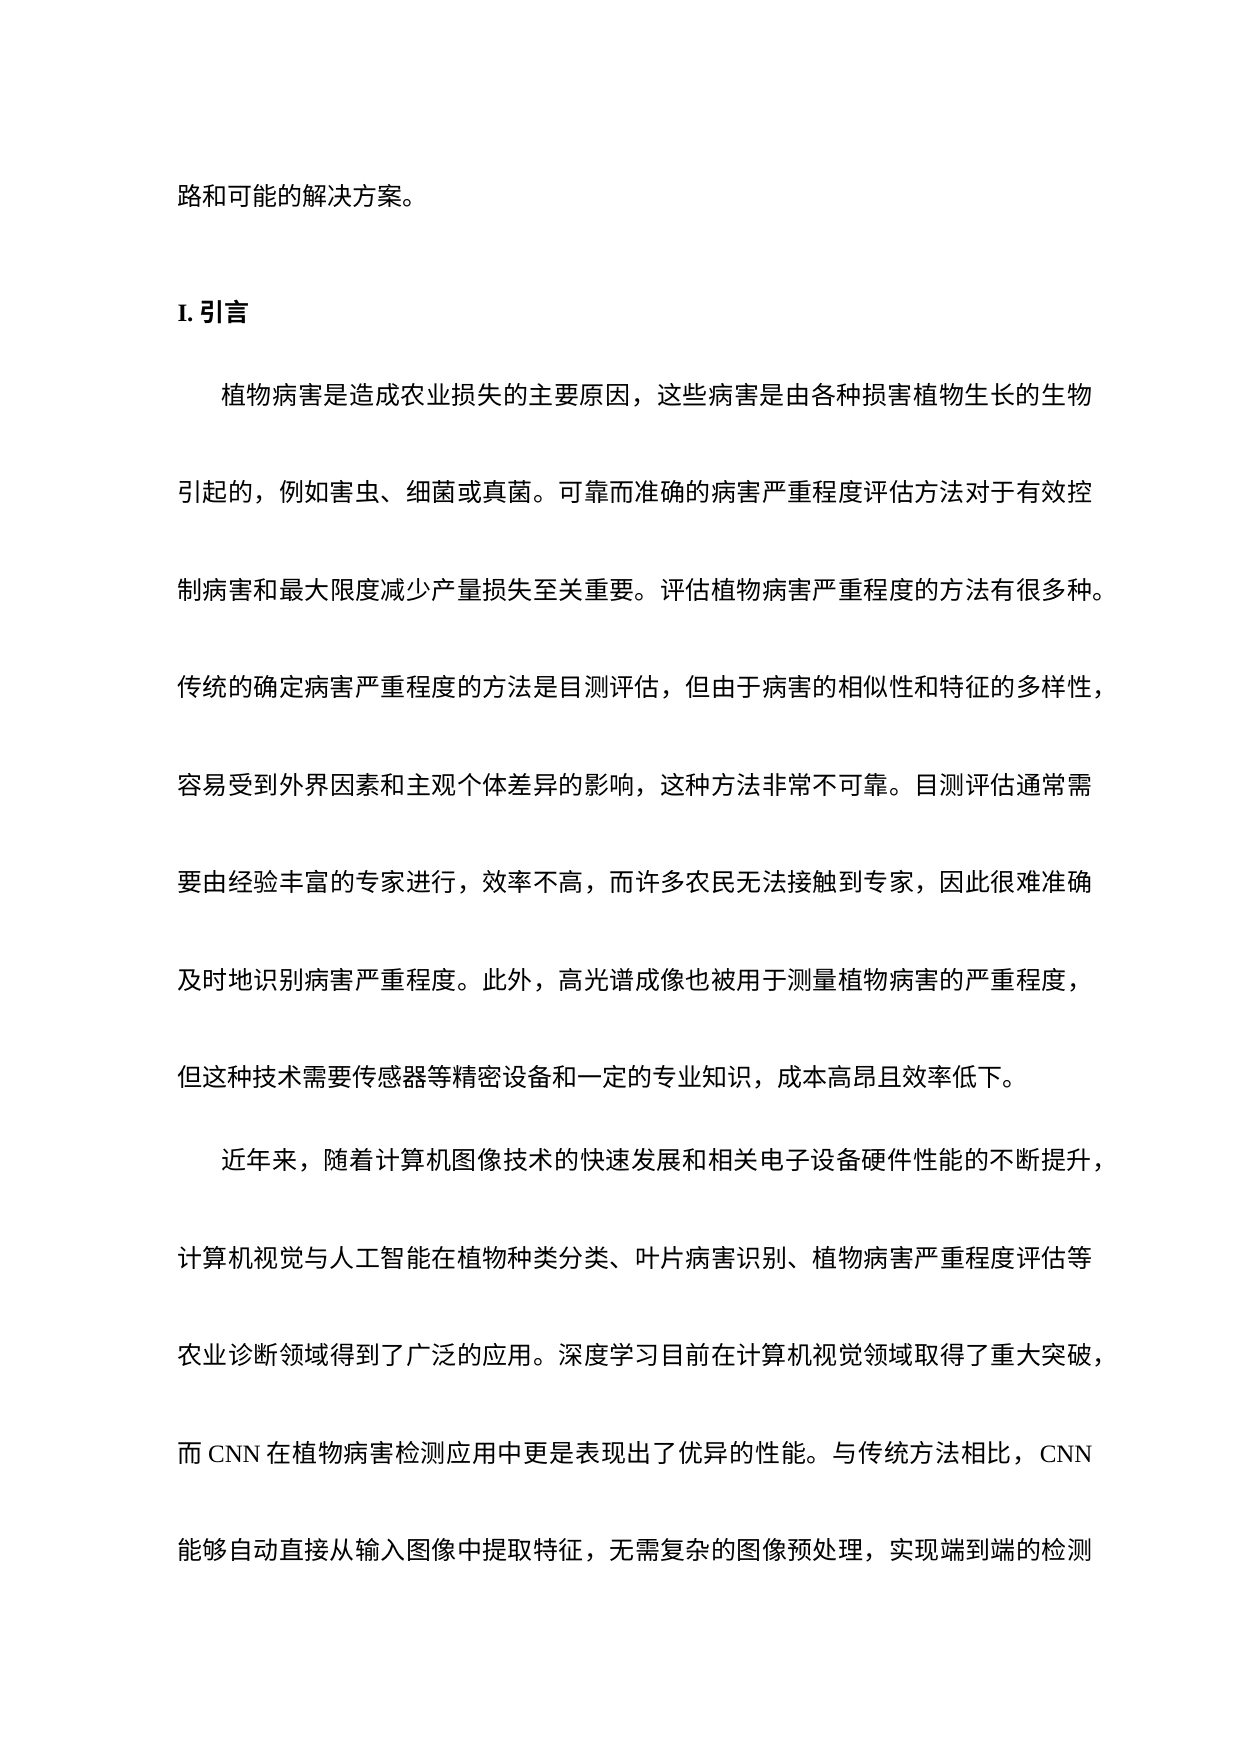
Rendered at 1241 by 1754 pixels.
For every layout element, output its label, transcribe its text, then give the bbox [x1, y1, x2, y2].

text 植物病害是造成农业损失的主要原因，这些病害是由各种损害植物生长的生物引起的，例如害虫、细菌或真菌。可靠而准确的病害严重程度评估方法对于有效控制病害和最大限度减少产量损失至关重要。评估植物病害严重程度的方法有很多种。传统的确定病害严重程度的方法是目测评估，但由于病害的相似性和特征的多样性，容易受到外界因素和主观个体差异的影响，这种方法非常不可靠。目测评估通常需要由经验丰富的专家进行，效率不高，而许多农民无法接触到专家，因此很难准确及时地识别病害严重程度。此外，高光谱成像也被用于测量植物病害的严重程度，但这种技术需要传感器等精密设备和一定的专业知识，成本高昂且效率低下。 [177, 361, 1092, 1108]
text I. 引言 [177, 278, 1092, 343]
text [177, 162, 1092, 227]
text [177, 1126, 1092, 1581]
